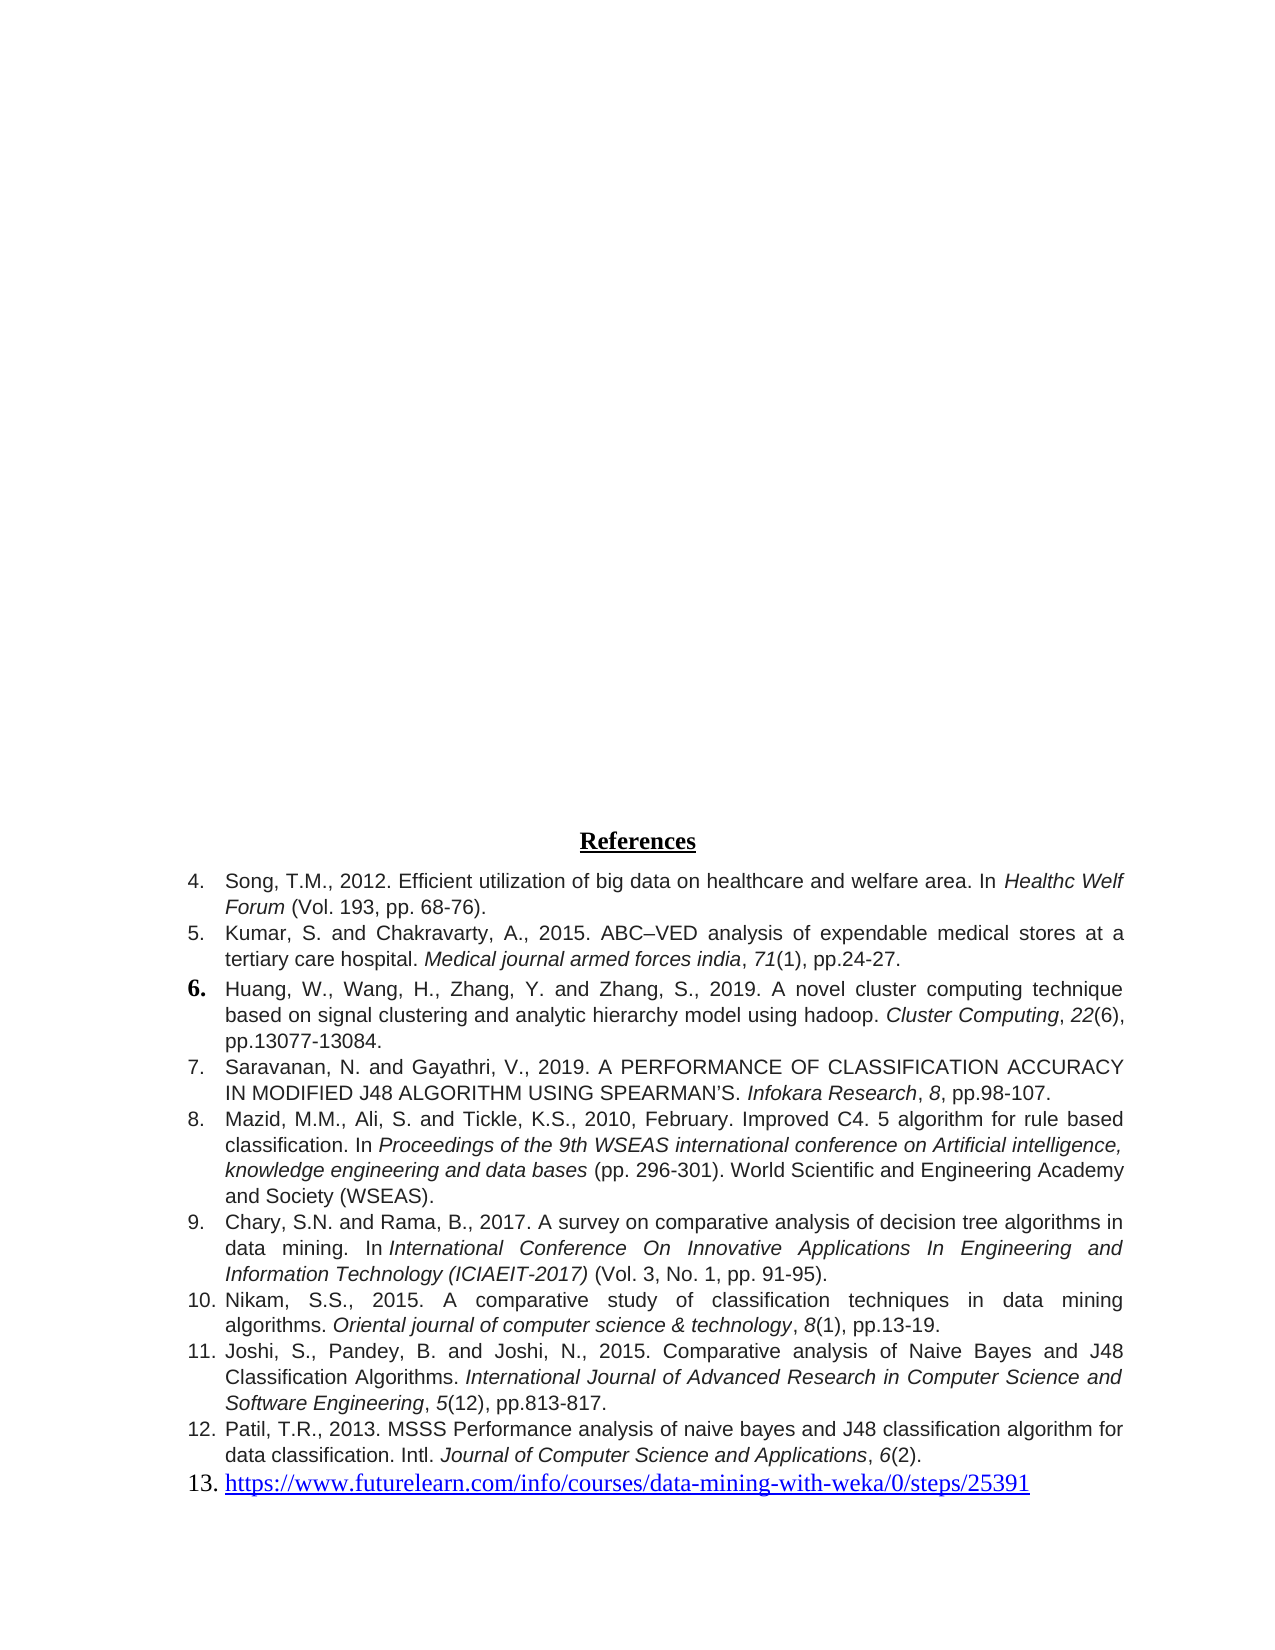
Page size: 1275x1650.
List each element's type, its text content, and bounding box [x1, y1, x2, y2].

list Mazid, M.M., Ali, S. and Tickle, K.S., 2010, February. Improved C4. 5 algorithm for rule based classification. In Proceedings of the 9th WSEAS international conference on Artificial intelligence, knowledge engineering and data bases (pp. 296-301). World Scientific and Engineering Academy and Society (WSEAS). [187, 1107, 1125, 1208]
list Saravanan, N. and Gayathri, V., 2019. A PERFORMANCE OF CLASSIFICATION ACCURACY IN MODIFIED J48 ALGORITHM USING SPEARMAN’S. Infokara Research, 8, pp.98-107. [187, 1055, 1125, 1105]
list Kumar, S. and Chakravarty, A., 2015. ABC–VED analysis of expendable medical stores at a tertiary care hospital. Medical journal armed forces india, 71(1), pp.24-27. [187, 921, 1125, 971]
subtitle References [150, 826, 1125, 855]
list Chary, S.N. and Rama, B., 2017. A survey on comparative analysis of decision tree algorithms in data mining. In International Conference On Innovative Applications In Engineering and Information Technology (ICIAEIT-2017) (Vol. 3, No. 1, pp. 91-95). [187, 1210, 1125, 1286]
list Nikam, S.S., 2015. A comparative study of classification techniques in data mining algorithms. Oriental journal of computer science & technology, 8(1), pp.13-19. [187, 1287, 1125, 1337]
list Huang, W., Wang, H., Zhang, Y. and Zhang, S., 2019. A novel cluster computing technique based on signal clustering and analytic hierarchy model using hadoop. Cluster Computing, 22(6), pp.13077-13084. [187, 973, 1125, 1053]
list Patil, T.R., 2013. MSSS Performance analysis of naive bayes and J48 classification algorithm for data classification. Intl. Journal of Computer Science and Applications, 6(2). [187, 1417, 1125, 1466]
list Song, T.M., 2012. Efficient utilization of big data on healthcare and welfare area. In Healthc Welf Forum (Vol. 193, pp. 68-76). [187, 869, 1125, 919]
list Joshi, S., Pandey, B. and Joshi, N., 2015. Comparative analysis of Naive Bayes and J48 Classification Algorithms. International Journal of Advanced Research in Computer Science and Software Engineering, 5(12), pp.813-817. [187, 1339, 1125, 1415]
list https://www.futurelearn.com/info/courses/data-mining-with-weka/0/steps/25391 [187, 1468, 1125, 1497]
